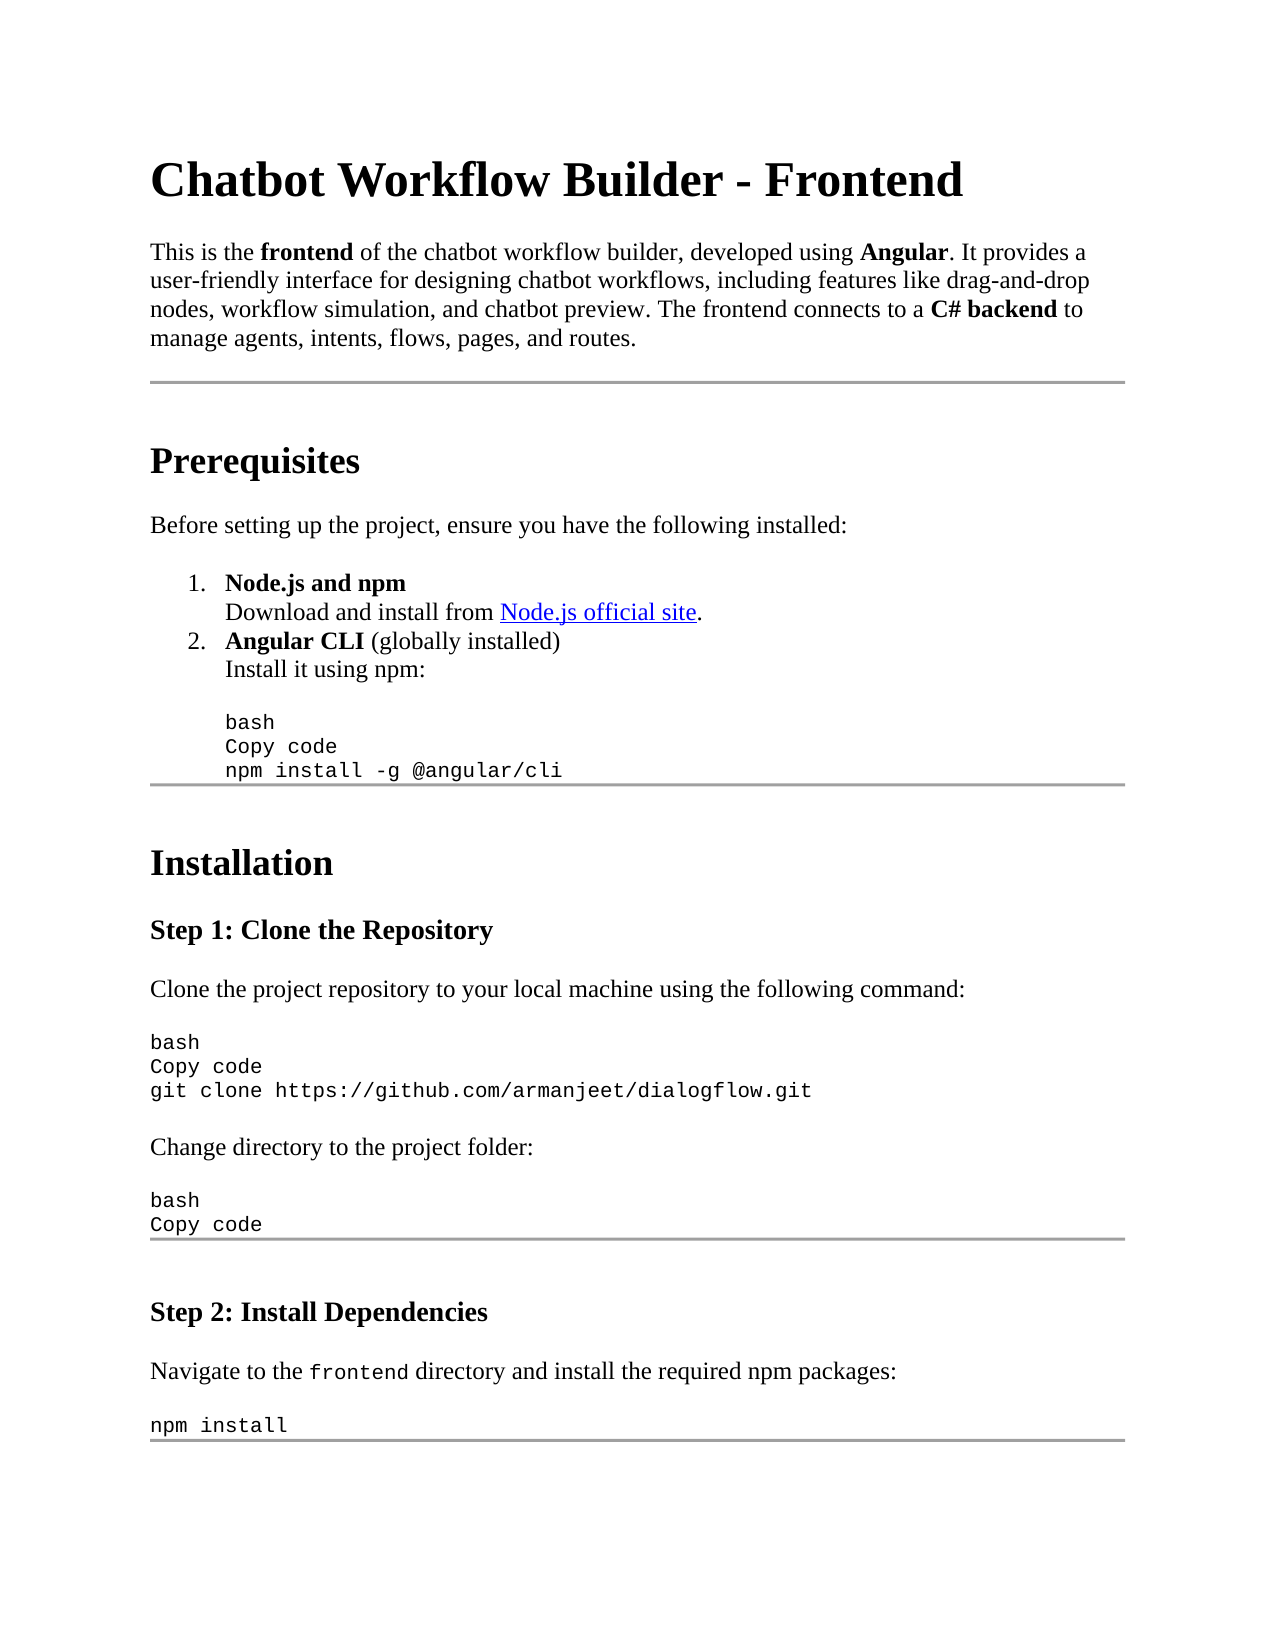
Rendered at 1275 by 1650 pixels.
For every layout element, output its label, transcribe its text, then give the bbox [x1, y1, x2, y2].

text Copy code [150, 1056, 1125, 1079]
text Step 2: Install Dependencies [150, 1295, 1125, 1327]
text bash [150, 1032, 1125, 1056]
text npm install -g @angular/cli [225, 760, 1125, 783]
text Copy code [225, 736, 1125, 760]
text bash [150, 1190, 1125, 1214]
text bash [225, 712, 1125, 736]
text git clone https://github.com/armanjeet/dialogflow.git [150, 1079, 1125, 1103]
list Node.js and npm Download and install from Node.js official site. [187, 568, 1125, 626]
text Change directory to the project folder: [150, 1132, 1125, 1161]
text npm install [150, 1415, 1125, 1438]
text Step 1: Clone the Repository [150, 913, 1125, 945]
text Installation [150, 841, 1125, 884]
text Prerequisites [150, 438, 1125, 481]
text Navigate to the frontend directory and install the required npm packages: [150, 1356, 1125, 1386]
text Chatbot Workflow Builder - Frontend [150, 150, 1125, 207]
text This is the frontend of the chatbot workflow builder, developed using Angular. It provides a user-friendly interface for designing chatbot workflows, including features like drag-and-drop nodes, workflow simulation, and chatbot preview. The frontend connects to a C# backend to manage agents, intents, flows, pages, and routes. [150, 237, 1125, 352]
text Copy code [150, 1214, 1125, 1237]
text Clone the project repository to your local machine using the following command: [150, 974, 1125, 1003]
list Angular CLI (globally installed) Install it using npm: [187, 626, 1125, 683]
text Before setting up the project, ensure you have the following installed: [150, 510, 1125, 539]
